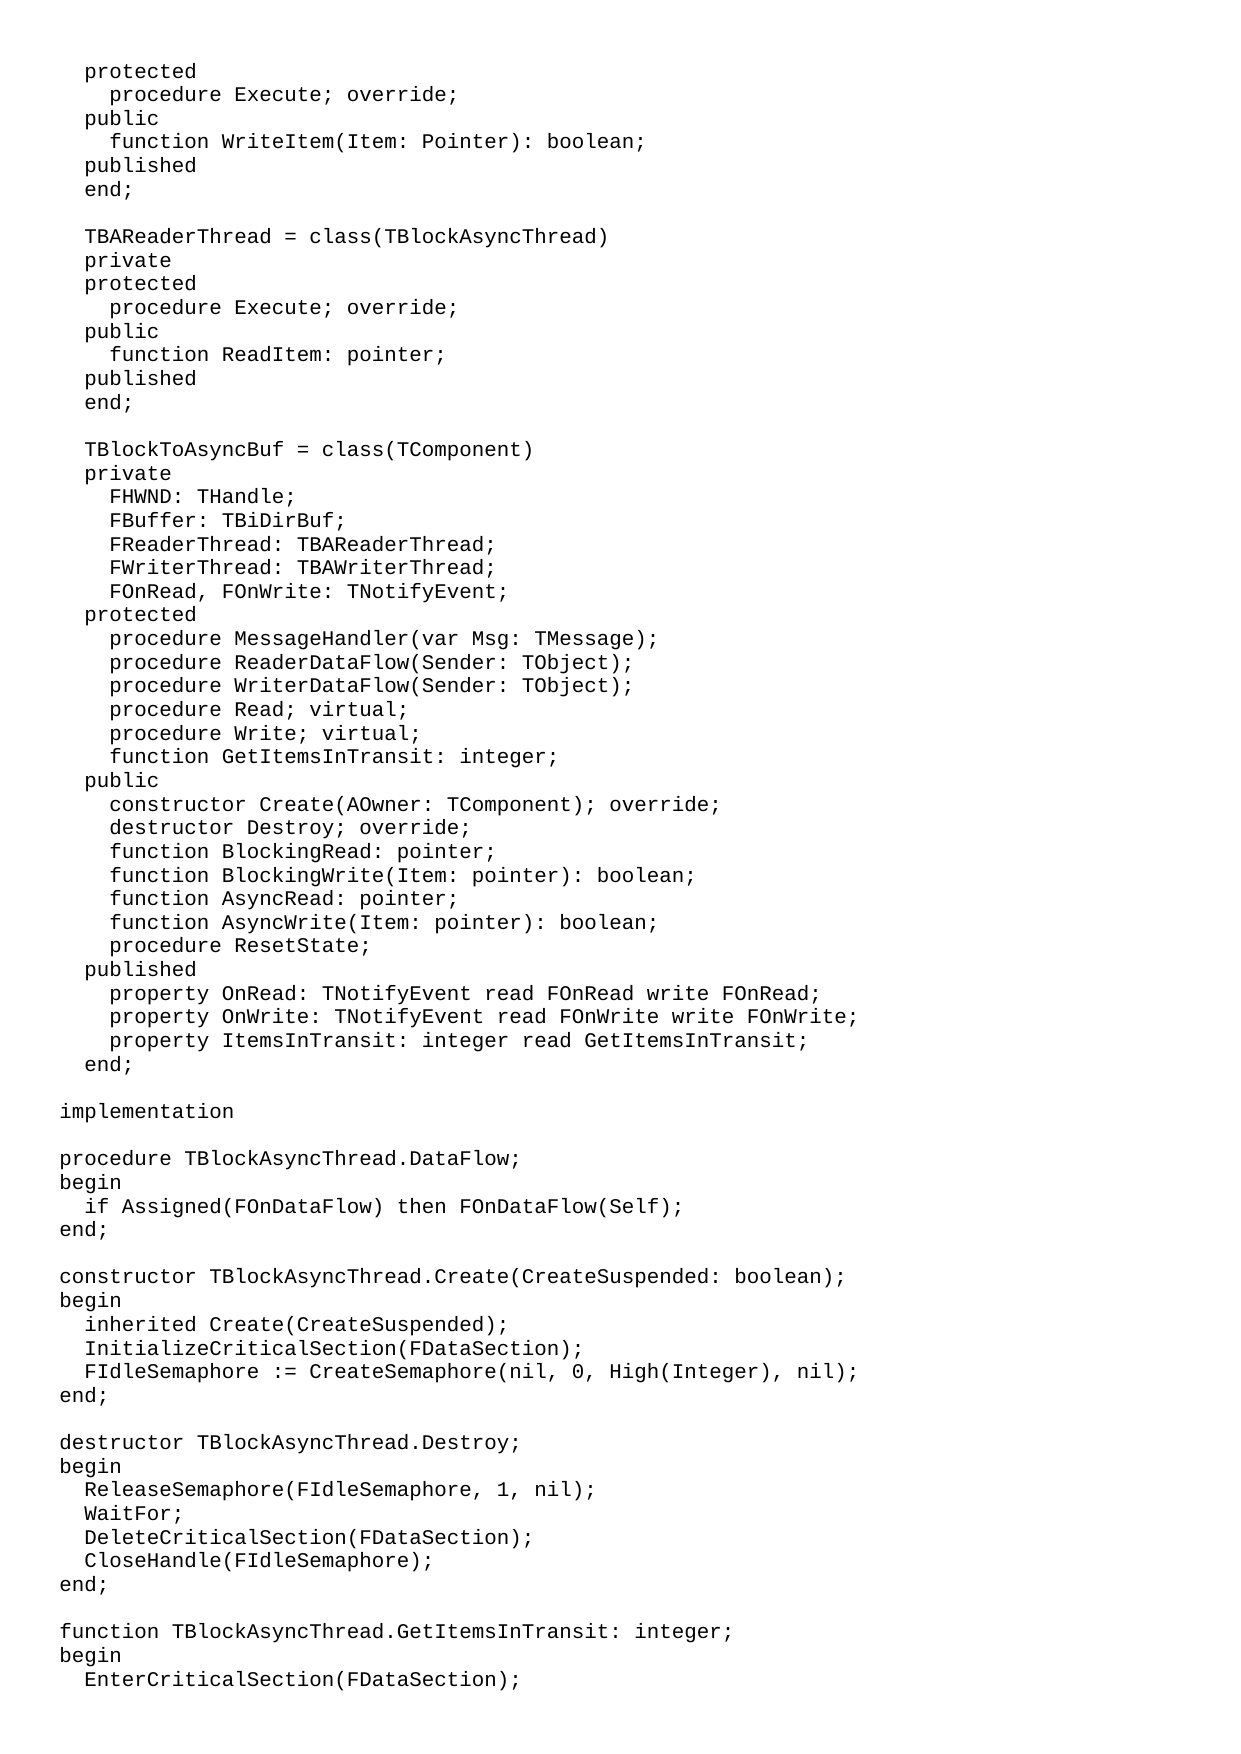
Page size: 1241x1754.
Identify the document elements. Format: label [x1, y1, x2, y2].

table_cell [58, 59, 1011, 1694]
